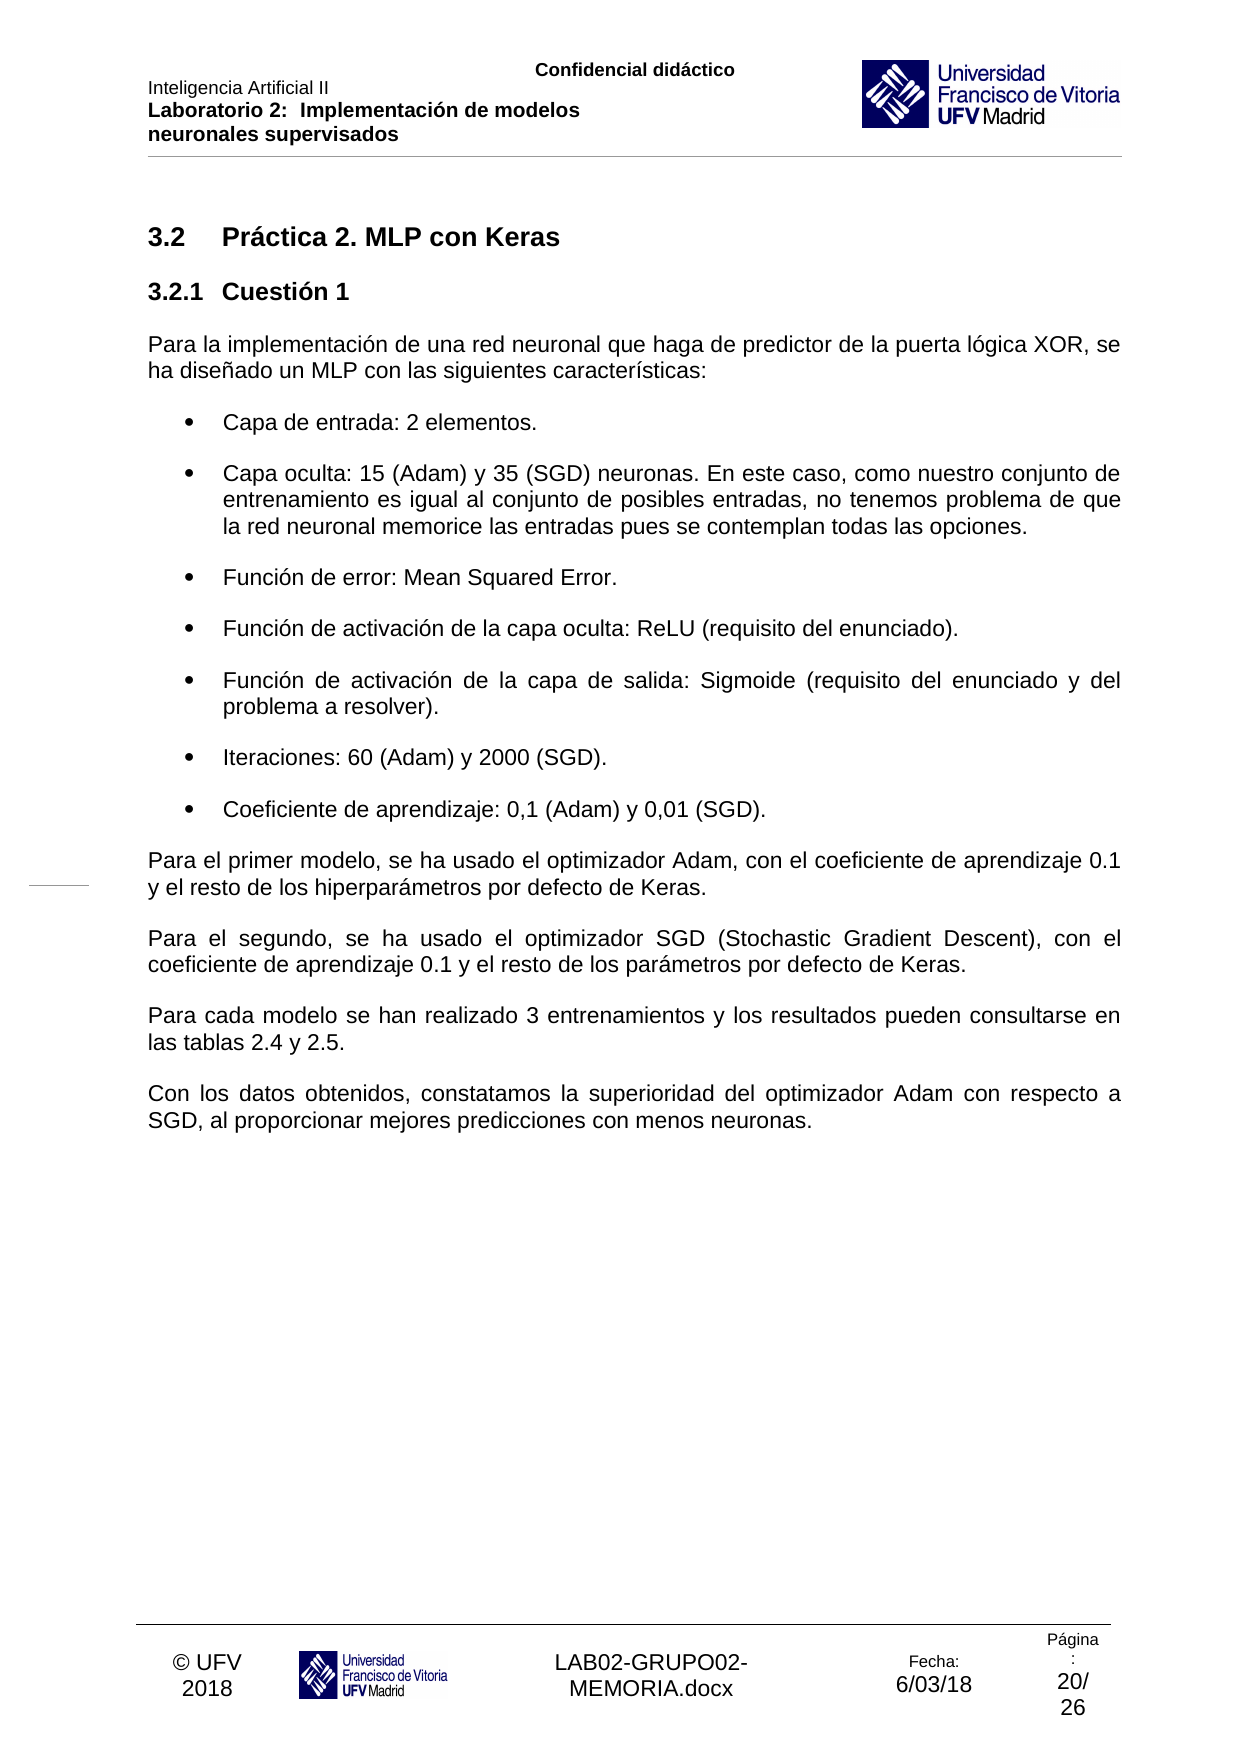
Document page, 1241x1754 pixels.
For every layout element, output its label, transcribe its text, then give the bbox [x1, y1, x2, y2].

list Iteraciones: 60 (Adam) y 2000 (SGD). [185, 744, 1122, 771]
list Capa oculta: 15 (Adam) y 35 (SGD) neuronas. En este caso, como nuestro conjunto de entrenamiento es igual al conjunto de posibles entradas, no tenemos problema de que la red neuronal memorice las entradas pues se contemplan todas las opciones. [185, 460, 1122, 539]
subtitle Práctica 2. MLP con Keras [148, 221, 1122, 252]
text Para el primer modelo, se ha usado el optimizador Adam, con el coeficiente de aprendizaje 0.1 y el resto de los hiperparámetros por defecto de Keras. [148, 847, 1122, 900]
list Función de activación de la capa de salida: Sigmoide (requisito del enunciado y del problema a resolver). [185, 667, 1122, 719]
text Con los datos obtenidos, constatamos la superioridad del optimizador Adam con respecto a SGD, al proporcionar mejores predicciones con menos neuronas. [148, 1080, 1122, 1133]
list Capa de entrada: 2 elementos. [185, 408, 1122, 435]
list Coeficiente de aprendizaje: 0,1 (Adam) y 0,01 (SGD). [185, 796, 1122, 822]
text Para cada modelo se han realizado 3 entrenamientos y los resultados pueden consultarse en las tablas 2.4 y 2.5. [148, 1002, 1122, 1055]
picture [862, 60, 1121, 128]
text Para la implementación de una red neuronal que haga de predictor de la puerta lógica XOR, se ha diseñado un MLP con las siguientes características: [148, 331, 1122, 383]
list Función de activación de la capa oculta: ReLU (requisito del enunciado). [185, 615, 1122, 642]
picture [299, 1651, 448, 1699]
subtitle Cuestión 1 [148, 277, 1122, 306]
text Para el segundo, se ha usado el optimizador SGD (Stochastic Gradient Descent), con el coeficiente de aprendizaje 0.1 y el resto de los parámetros por defecto de Keras. [148, 925, 1122, 977]
list Función de error: Mean Squared Error. [185, 564, 1122, 590]
